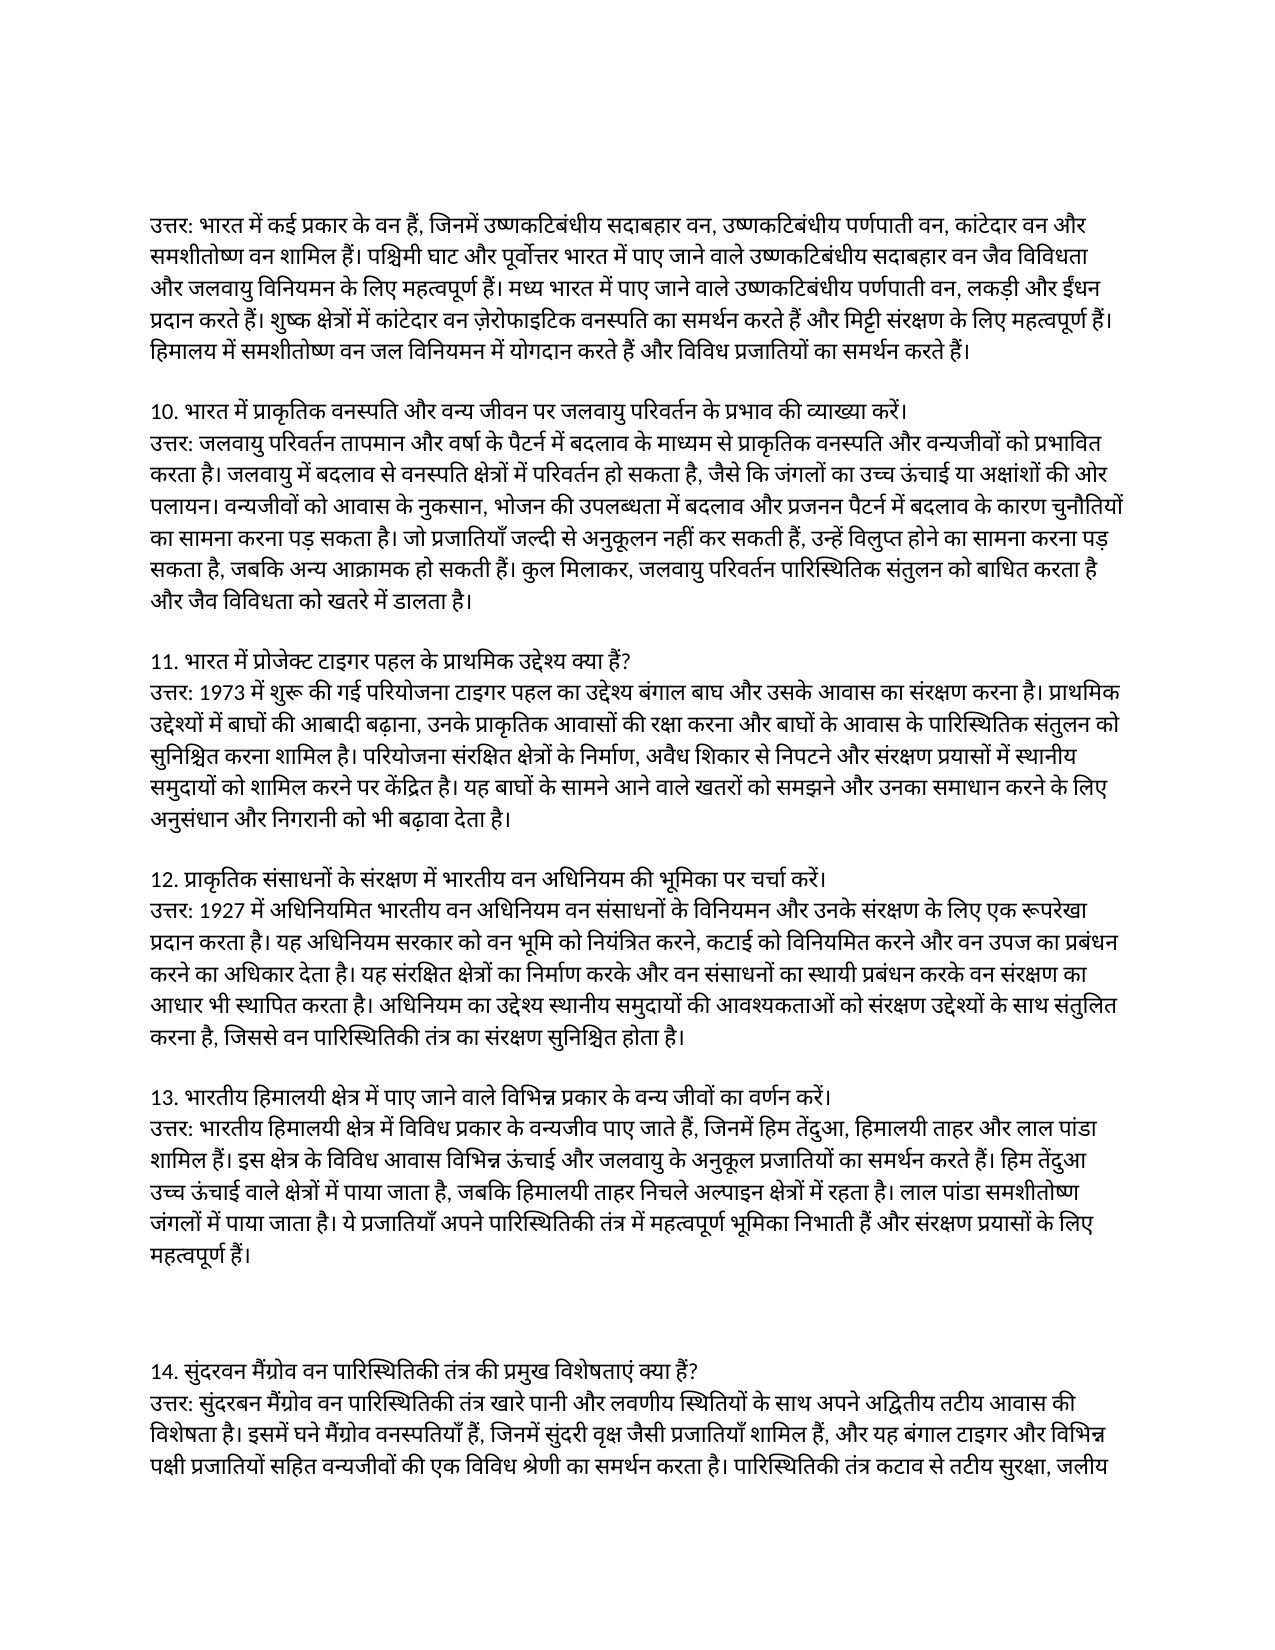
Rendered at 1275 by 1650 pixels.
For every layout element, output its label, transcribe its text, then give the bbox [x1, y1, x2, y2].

text उत्तर: 1973 में शुरू की गई परियोजना टाइगर पहल का उद्देश्य बंगाल बाघ और उसके आवास का संरक्षण करना है। प्राथमिक उद्देश्यों में बाघों की आबादी बढ़ाना, उनके प्राकृतिक आवासों की रक्षा करना और बाघों के आवास के पारिस्थितिक संतुलन को सुनिश्चित करना शामिल है। परियोजना संरक्षित क्षेत्रों के निर्माण, अवैध शिकार से निपटने और संरक्षण प्रयासों में स्थानीय समुदायों को शामिल करने पर केंद्रित है। यह बाघों के सामने आने वाले खतरों को समझने और उनका समाधान करने के लिए अनुसंधान और निगरानी को भी बढ़ावा देता है। [150, 678, 1125, 837]
text 13. भारतीय हिमालयी क्षेत्र में पाए जाने वाले विभिन्न प्रकार के वन्य जीवों का वर्णन करें। [150, 1083, 1125, 1114]
text 11. भारत में प्रोजेक्ट टाइगर पहल के प्राथमिक उद्देश्य क्या हैं? [150, 647, 1125, 678]
text 12. प्राकृतिक संसाधनों के संरक्षण में भारतीय वन अधिनियम की भूमिका पर चर्चा करें। [150, 865, 1125, 897]
text उत्तर: भारतीय हिमालयी क्षेत्र में विविध प्रकार के वन्यजीव पाए जाते हैं, जिनमें हिम तेंदुआ, हिमालयी ताहर और लाल पांडा शामिल हैं। इस क्षेत्र के विविध आवास विभिन्न ऊंचाई और जलवायु के अनुकूल प्रजातियों का समर्थन करते हैं। हिम तेंदुआ उच्च ऊंचाई वाले क्षेत्रों में पाया जाता है, जबकि हिमालयी ताहर निचले अल्पाइन क्षेत्रों में रहता है। लाल पांडा समशीतोष्ण जंगलों में पाया जाता है। ये प्रजातियाँ अपने पारिस्थितिकी तंत्र में महत्वपूर्ण भूमिका निभाती हैं और संरक्षण प्रयासों के लिए महत्वपूर्ण हैं। [150, 1114, 1125, 1273]
text उत्तर: 1927 में अधिनियमित भारतीय वन अधिनियम वन संसाधनों के विनियमन और उनके संरक्षण के लिए एक रूपरेखा प्रदान करता है। यह अधिनियम सरकार को वन भूमि को नियंत्रित करने, कटाई को विनियमित करने और वन उपज का प्रबंधन करने का अधिकार देता है। यह संरक्षित क्षेत्रों का निर्माण करके और वन संसाधनों का स्थायी प्रबंधन करके वन संरक्षण का आधार भी स्थापित करता है। अधिनियम का उद्देश्य स्थानीय समुदायों की आवश्यकताओं को संरक्षण उद्देश्यों के साथ संतुलित करना है, जिससे वन पारिस्थितिकी तंत्र का संरक्षण सुनिश्चित होता है। [150, 897, 1125, 1055]
text 14. सुंदरवन मैंग्रोव वन पारिस्थितिकी तंत्र की प्रमुख विशेषताएं क्या हैं? [150, 1357, 1125, 1389]
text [150, 1389, 1125, 1484]
text उत्तर: जलवायु परिवर्तन तापमान और वर्षा के पैटर्न में बदलाव के माध्यम से प्राकृतिक वनस्पति और वन्यजीवों को प्रभावित करता है। जलवायु में बदलाव से वनस्पति क्षेत्रों में परिवर्तन हो सकता है, जैसे कि जंगलों का उच्च ऊंचाई या अक्षांशों की ओर पलायन। वन्यजीवों को आवास के नुकसान, भोजन की उपलब्धता में बदलाव और प्रजनन पैटर्न में बदलाव के कारण चुनौतियों का सामना करना पड़ सकता है। जो प्रजातियाँ जल्दी से अनुकूलन नहीं कर सकती हैं, उन्हें विलुप्त होने का सामना करना पड़ सकता है, जबकि अन्य आक्रामक हो सकती हैं। कुल मिलाकर, जलवायु परिवर्तन पारिस्थितिक संतुलन को बाधित करता है और जैव विविधता को खतरे में डालता है। [150, 429, 1125, 619]
text उत्तर: भारत में कई प्रकार के वन हैं, जिनमें उष्णकटिबंधीय सदाबहार वन, उष्णकटिबंधीय पर्णपाती वन, कांटेदार वन और समशीतोष्ण वन शामिल हैं। पश्चिमी घाट और पूर्वोत्तर भारत में पाए जाने वाले उष्णकटिबंधीय सदाबहार वन जैव विविधता और जलवायु विनियमन के लिए महत्वपूर्ण हैं। मध्य भारत में पाए जाने वाले उष्णकटिबंधीय पर्णपाती वन, लकड़ी और ईंधन प्रदान करते हैं। शुष्क क्षेत्रों में कांटेदार वन ज़ेरोफाइटिक वनस्पति का समर्थन करते हैं और मिट्टी संरक्षण के लिए महत्वपूर्ण हैं। हिमालय में समशीतोष्ण वन जल विनियमन में योगदान करते हैं और विविध प्रजातियों का समर्थन करते हैं। [150, 211, 1125, 369]
text 10. भारत में प्राकृतिक वनस्पति और वन्य जीवन पर जलवायु परिवर्तन के प्रभाव की व्याख्या करें। [150, 397, 1125, 429]
